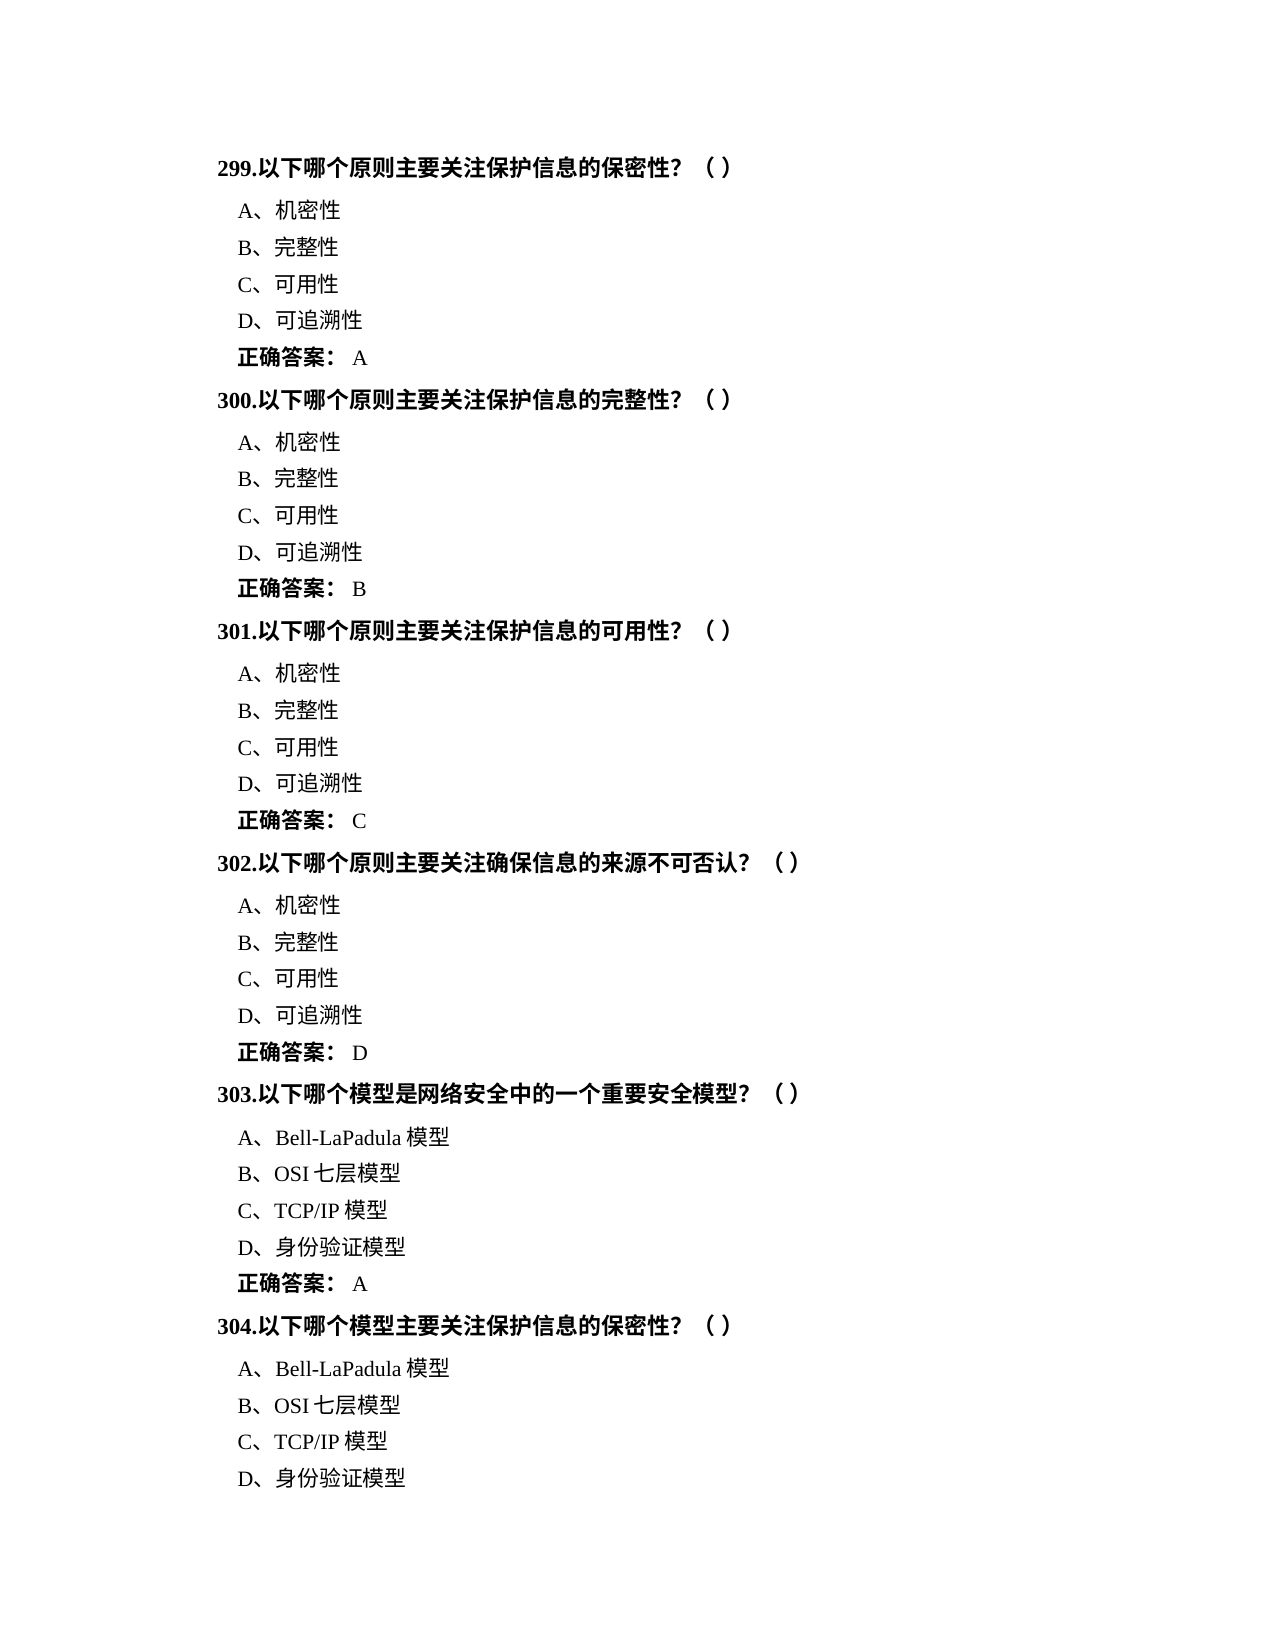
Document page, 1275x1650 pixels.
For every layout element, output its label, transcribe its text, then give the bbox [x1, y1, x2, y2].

text D、身份验证模型 [237, 1461, 1087, 1493]
text C、可用性 [237, 267, 1087, 298]
subtitle 301.以下哪个原则主要关注保护信息的可用性？（ ） [217, 613, 1087, 646]
text 正确答案： B [237, 571, 1087, 603]
text 正确答案： C [237, 803, 1087, 835]
text B、完整性 [237, 924, 1087, 956]
subtitle 299.以下哪个原则主要关注保护信息的保密性？（ ） [217, 150, 1087, 183]
text A、Bell-LaPadula模型 [237, 1119, 1087, 1151]
subtitle 300.以下哪个原则主要关注保护信息的完整性？（ ） [217, 382, 1087, 415]
text C、可用性 [237, 730, 1087, 761]
text B、完整性 [237, 230, 1087, 262]
subtitle 302.以下哪个原则主要关注确保信息的来源不可否认？（ ） [217, 845, 1087, 878]
text C、TCP/IP模型 [237, 1424, 1087, 1456]
text 正确答案： A [237, 1266, 1087, 1298]
text D、可追溯性 [237, 766, 1087, 798]
text A、Bell-LaPadula模型 [237, 1351, 1087, 1383]
text A、机密性 [237, 193, 1087, 225]
text B、完整性 [237, 461, 1087, 493]
text D、可追溯性 [237, 303, 1087, 335]
text 正确答案： D [237, 1034, 1087, 1066]
text B、OSI七层模型 [237, 1156, 1087, 1188]
text A、机密性 [237, 656, 1087, 688]
text C、可用性 [237, 961, 1087, 993]
text D、可追溯性 [237, 535, 1087, 566]
subtitle 303.以下哪个模型是网络安全中的一个重要安全模型？（ ） [217, 1076, 1087, 1109]
text B、OSI七层模型 [237, 1388, 1087, 1419]
text A、机密性 [237, 888, 1087, 919]
text B、完整性 [237, 693, 1087, 725]
text A、机密性 [237, 425, 1087, 456]
text C、TCP/IP模型 [237, 1193, 1087, 1224]
text D、可追溯性 [237, 998, 1087, 1029]
text C、可用性 [237, 498, 1087, 530]
subtitle 304.以下哪个模型主要关注保护信息的保密性？（ ） [217, 1308, 1087, 1341]
text D、身份验证模型 [237, 1229, 1087, 1261]
text 正确答案： A [237, 340, 1087, 372]
